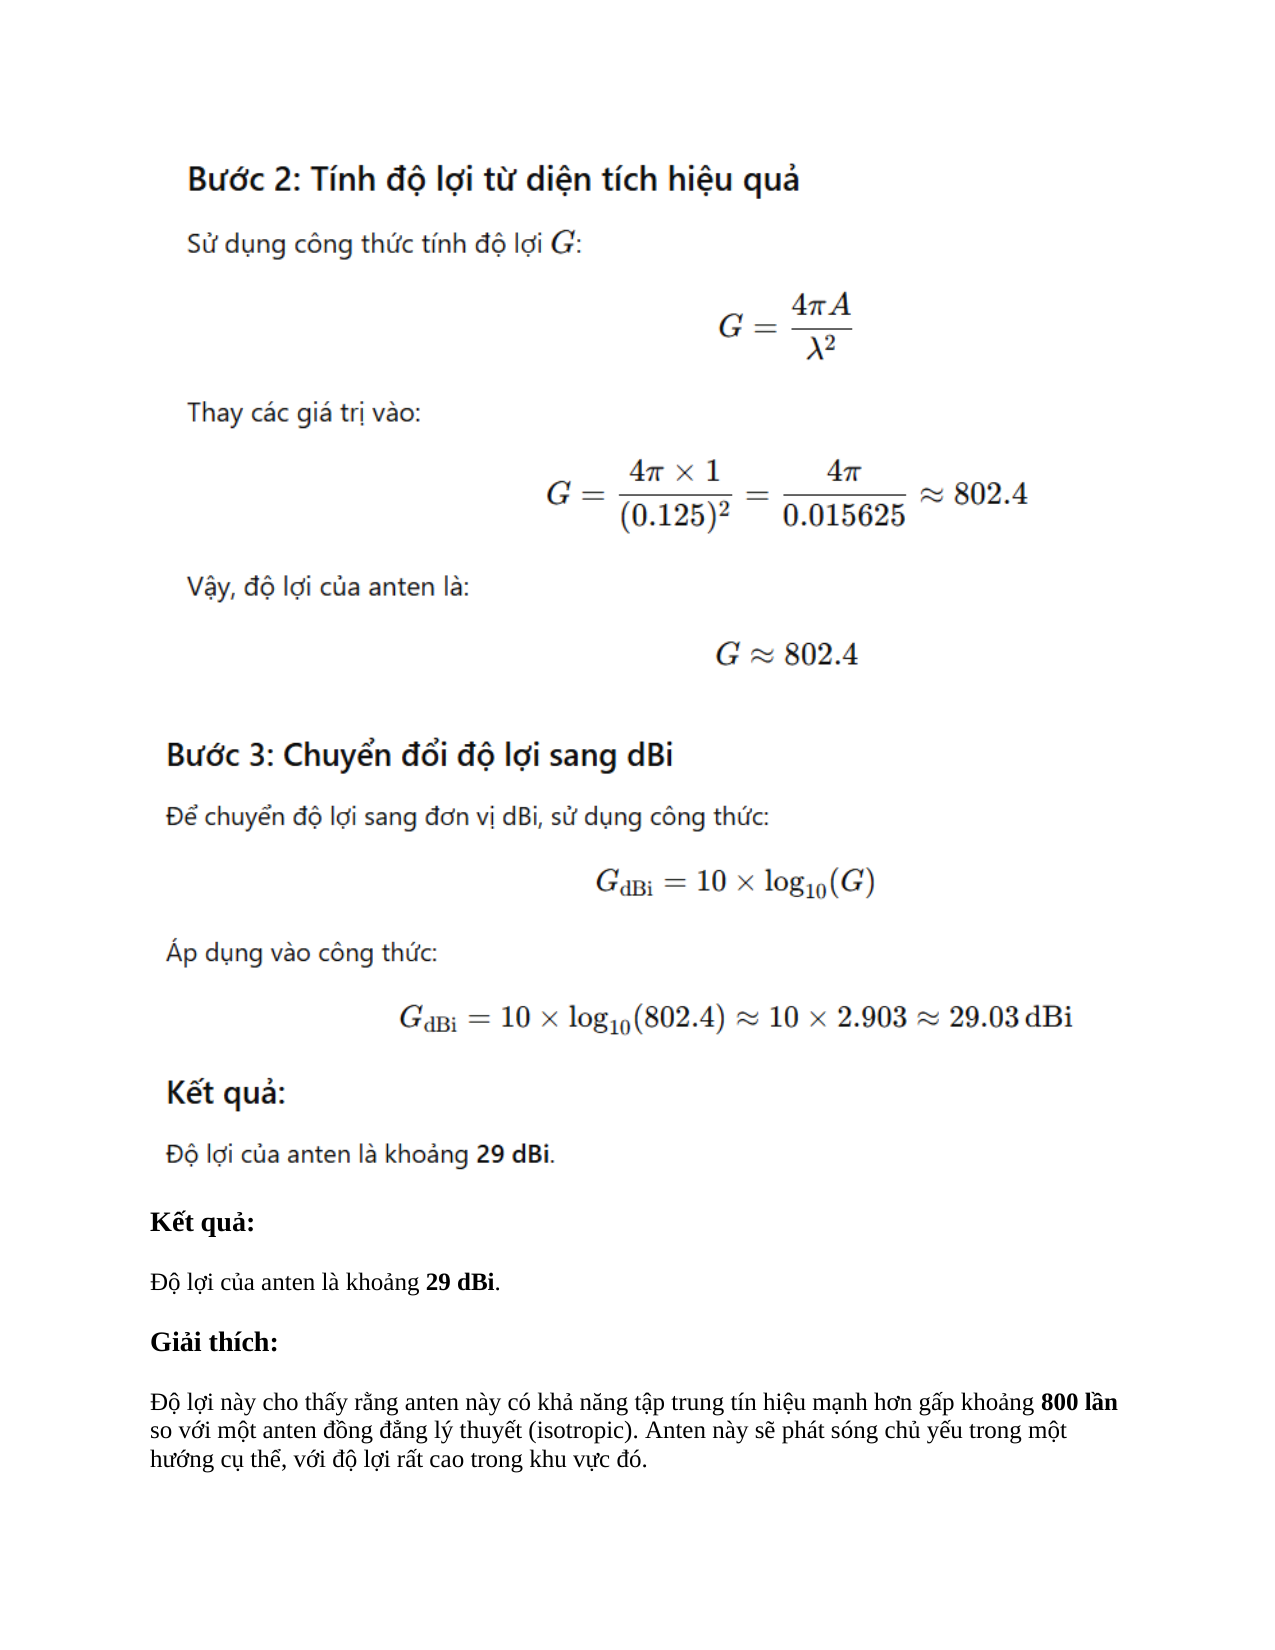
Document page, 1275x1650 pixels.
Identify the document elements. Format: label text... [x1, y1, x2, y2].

text Độ lợi của anten là khoảng 29 dBi. [150, 1267, 1125, 1296]
picture [150, 726, 1125, 1177]
subtitle Kết quả: [150, 1206, 1125, 1238]
picture [150, 150, 1125, 697]
text Độ lợi này cho thấy rằng anten này có khả năng tập trung tín hiệu mạnh hơn gấp khoảng 800 lần so với một anten đồng đẳng lý thuyết (isotropic). Anten này sẽ phát sóng chủ yếu trong một hướng cụ thể, với độ lợi rất cao trong khu vực đó. [150, 1387, 1125, 1473]
subtitle Giải thích: [150, 1325, 1125, 1357]
